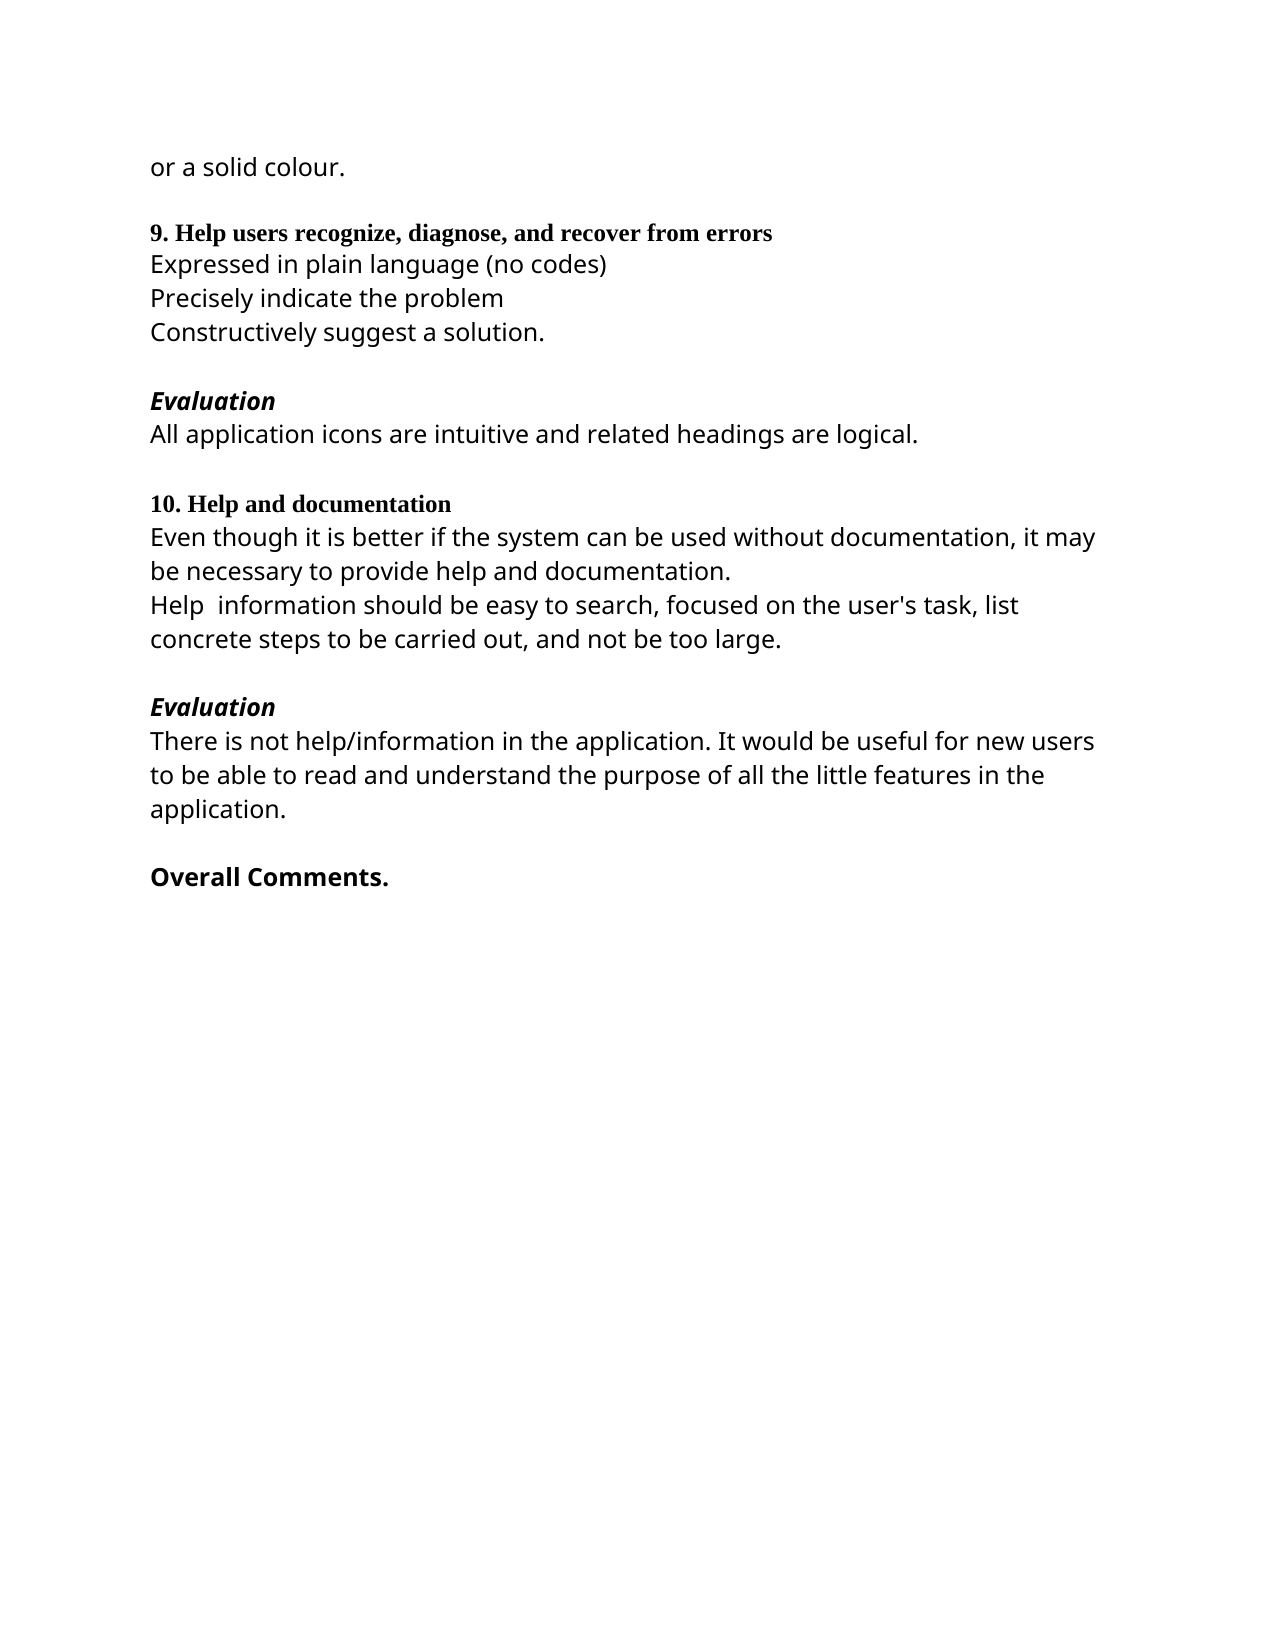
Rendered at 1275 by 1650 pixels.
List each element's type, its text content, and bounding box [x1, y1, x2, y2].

text 10. Help and documentation Even though it is better if the system can be used without documentation, it may be necessary to provide help and documentation. Help information should be easy to search, focused on the user's task, list concrete steps to be carried out, and not be too large. Evaluation [150, 451, 1125, 724]
text There is not help/information in the application. It would be useful for new users to be able to read and understand the purpose of all the little features in the application. Overall Comments. [150, 724, 1125, 928]
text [150, 150, 1125, 218]
text 9. Help users recognize, diagnose, and recover from errors Expressed in plain language (no codes) Precisely indicate the problem Constructively suggest a solution. Evaluation All application icons are intuitive and related headings are logical. [150, 218, 1125, 451]
